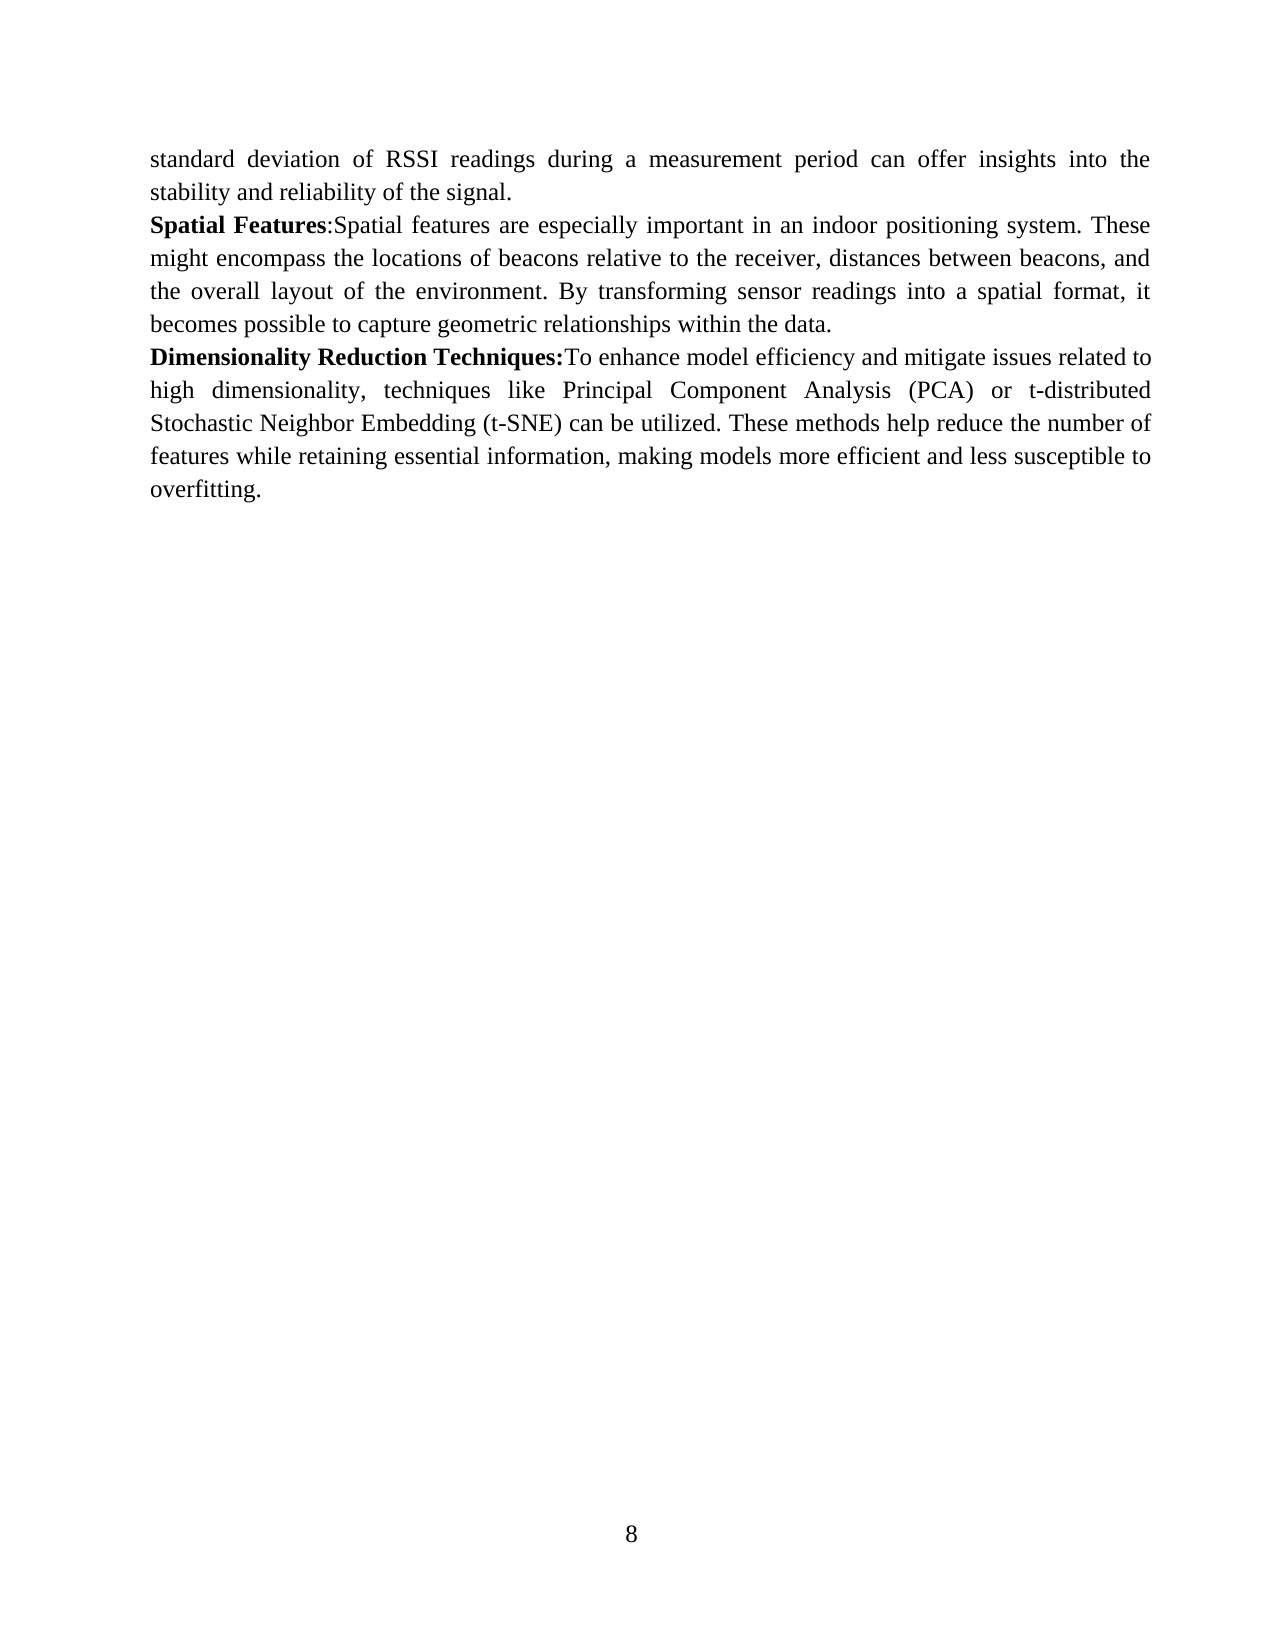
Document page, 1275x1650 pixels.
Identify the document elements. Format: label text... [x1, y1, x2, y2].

text Spatial Features:Spatial features are especially important in an indoor positioning system. These might encompass the locations of beacons relative to the receiver, distances between beacons, and the overall layout of the environment. By transforming sensor readings into a spatial format, it becomes possible to capture geometric relationships within the data. [150, 210, 1152, 338]
text Dimensionality Reduction Techniques:To enhance model efficiency and mitigate issues related to high dimensionality, techniques like Principal Component Analysis (PCA) or t-distributed Stochastic Neighbor Embedding (t-SNE) can be utilized. These methods help reduce the number of features while retaining essential information, making models more efficient and less susceptible to overfitting. [150, 342, 1152, 503]
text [150, 144, 1152, 206]
